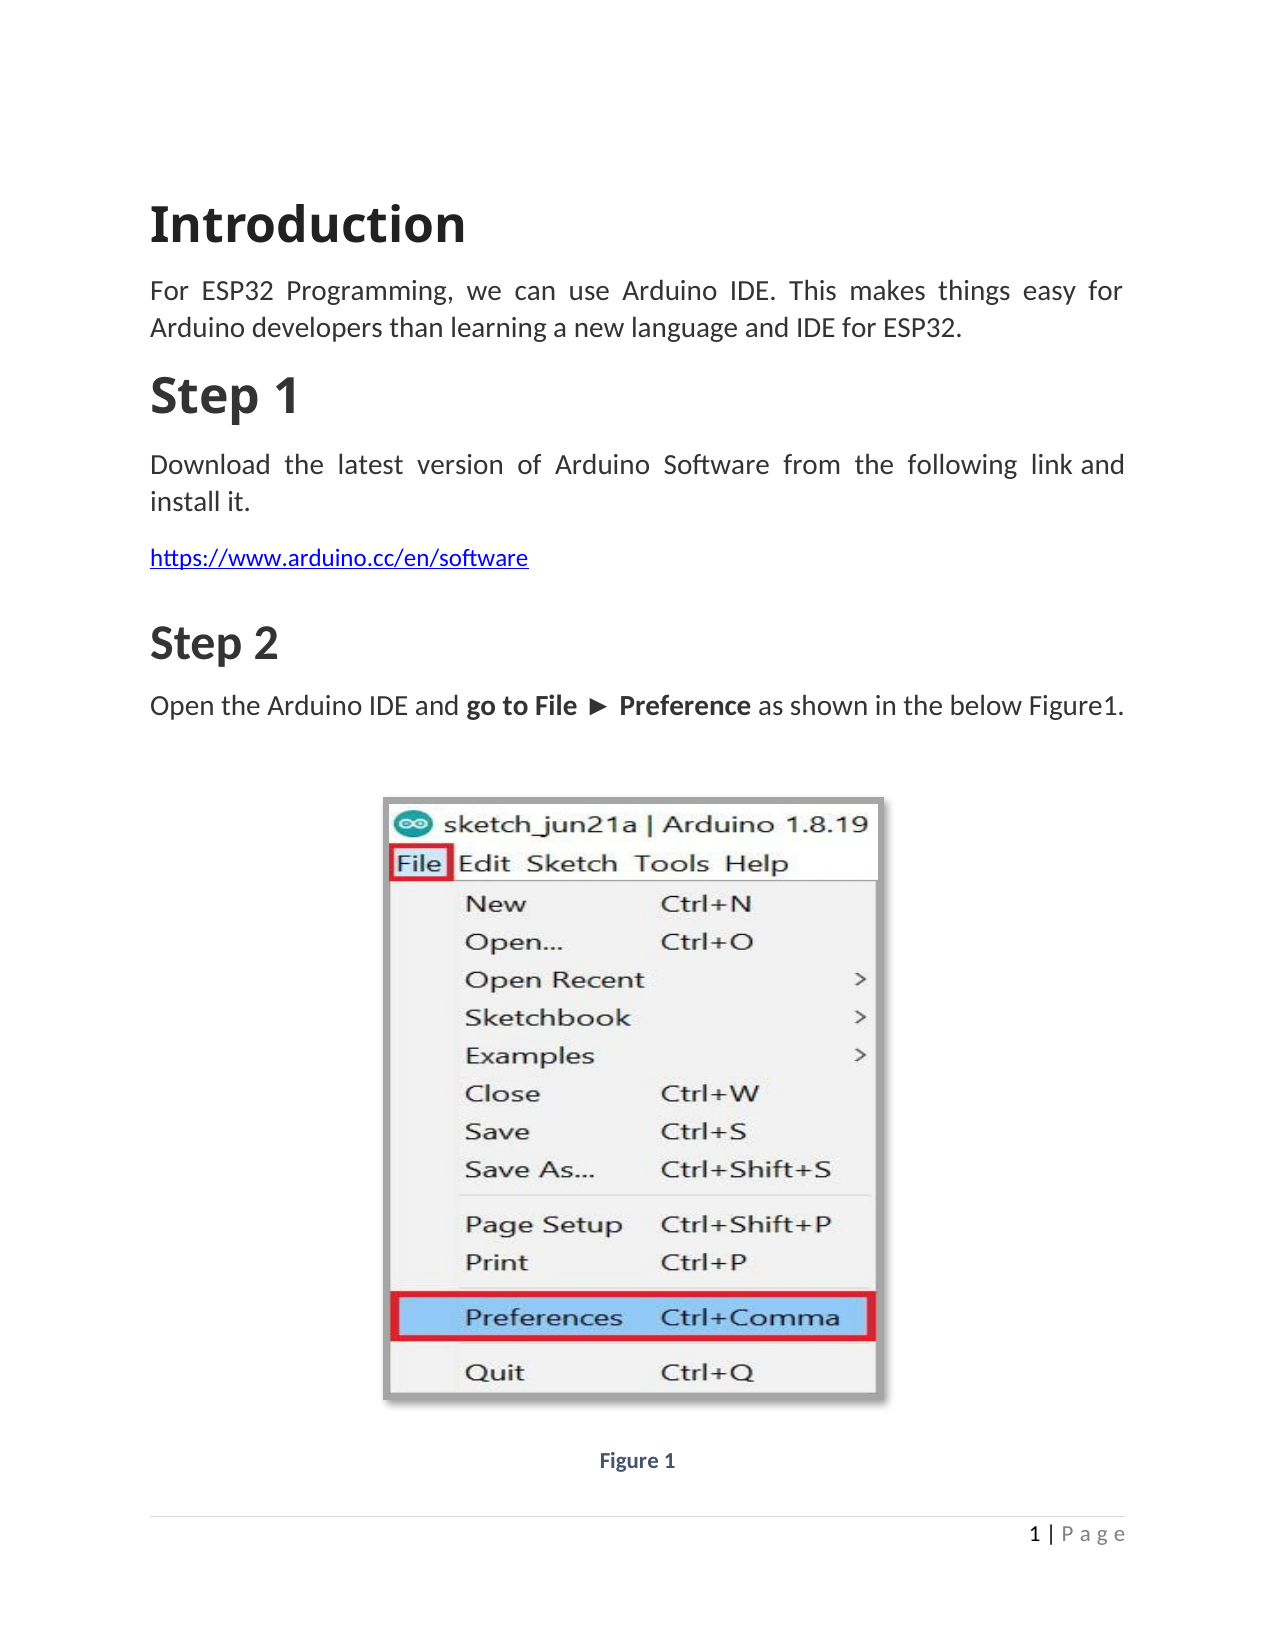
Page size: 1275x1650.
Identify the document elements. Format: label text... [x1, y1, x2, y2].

text Step 2 [150, 611, 1125, 672]
text https://www.arduino.cc/en/software [150, 535, 1125, 572]
picture [389, 804, 878, 1394]
text Figure 1 [150, 1446, 1125, 1474]
text Introduction [150, 189, 1125, 257]
text Open the Arduino IDE and go to File ► Preference as shown in the below Figure1. [150, 685, 1125, 722]
text Download the latest version of Arduino Software from the following link and install it. [150, 444, 1125, 519]
text Step 1 [150, 360, 1125, 428]
text For ESP32 Programming, we can use Arduino IDE. This makes things easy for Arduino developers than learning a new language and IDE for ESP32. [150, 270, 1125, 345]
